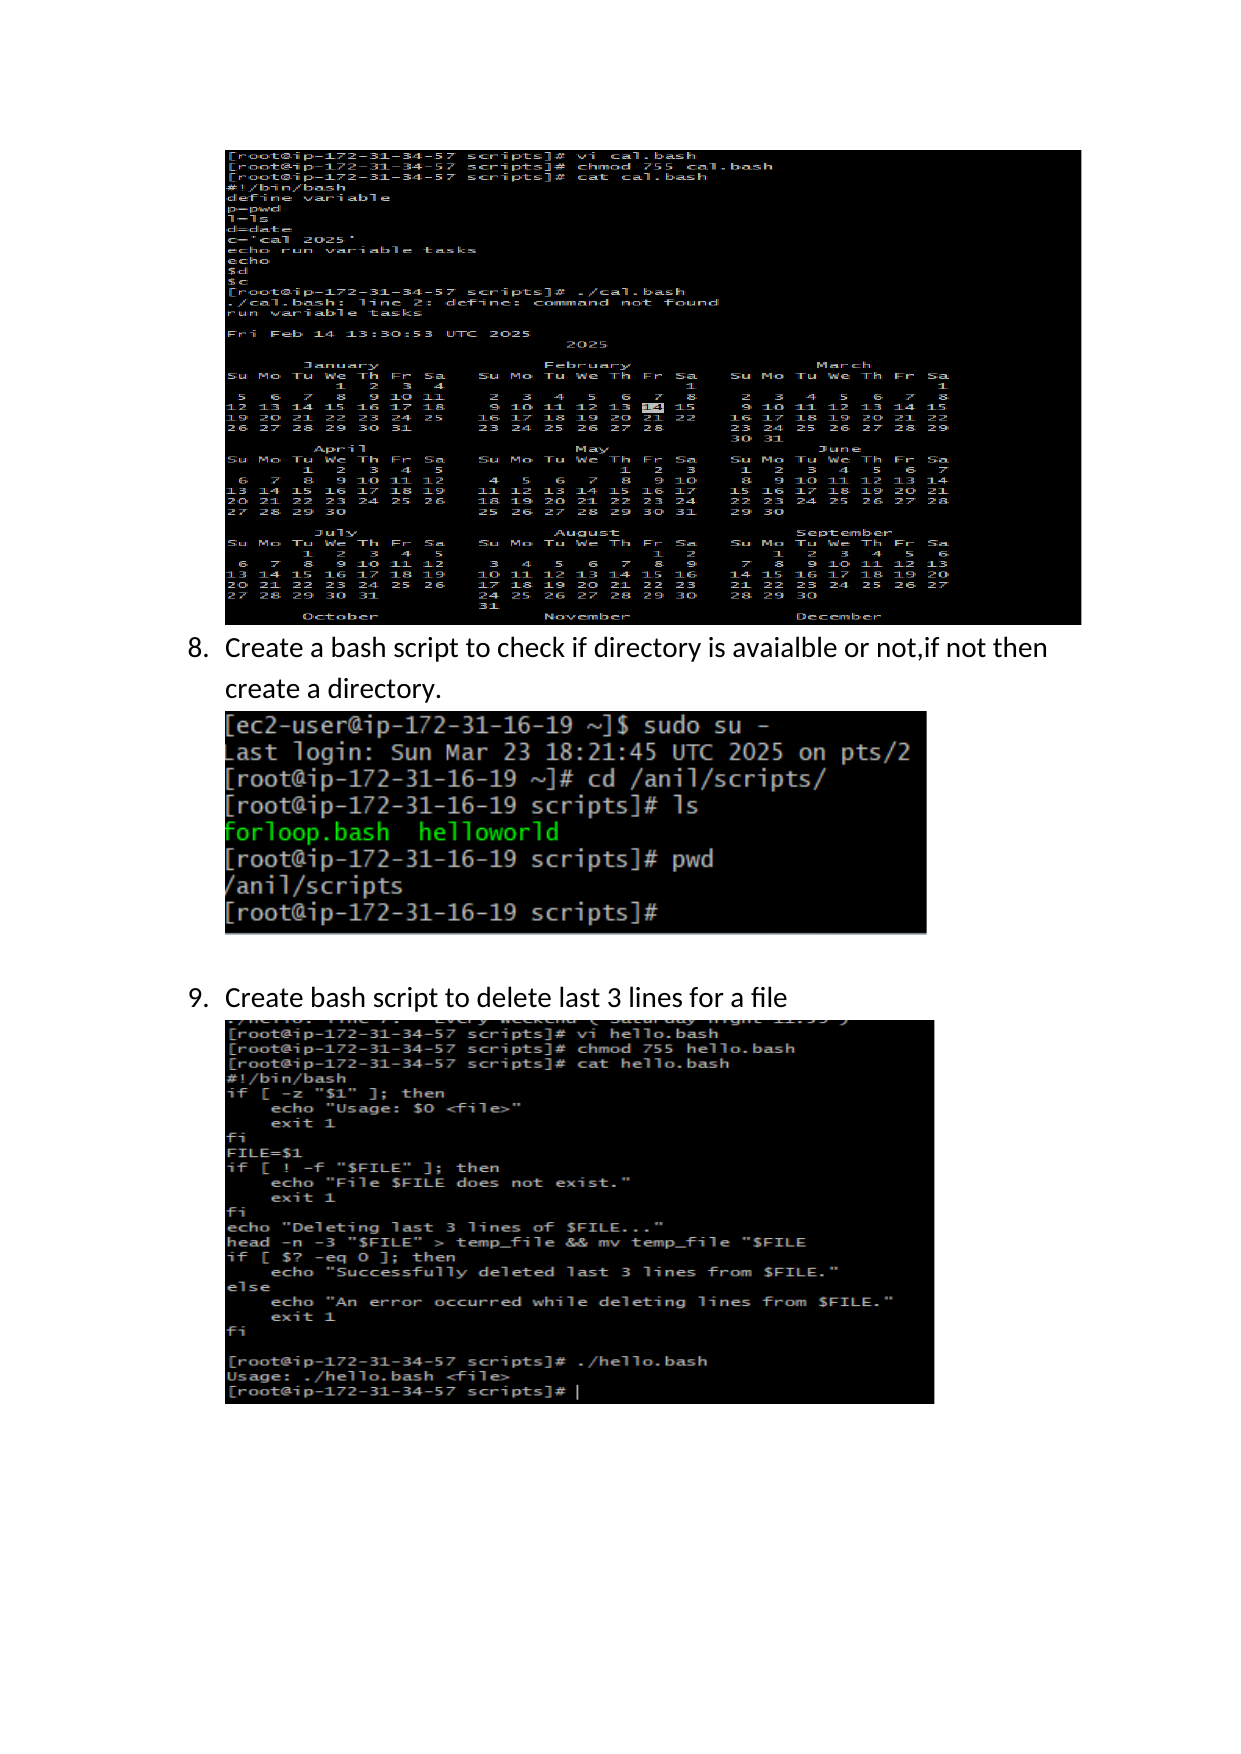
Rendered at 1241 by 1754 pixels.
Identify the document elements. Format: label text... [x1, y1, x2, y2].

picture [225, 711, 927, 935]
list Create a bash script to check if directory is avaialble or not,if not then create a directory. [187, 629, 1090, 706]
picture [225, 150, 1082, 625]
picture [225, 1020, 935, 1404]
list Create bash script to delete last 3 lines for a file [187, 979, 1090, 1015]
